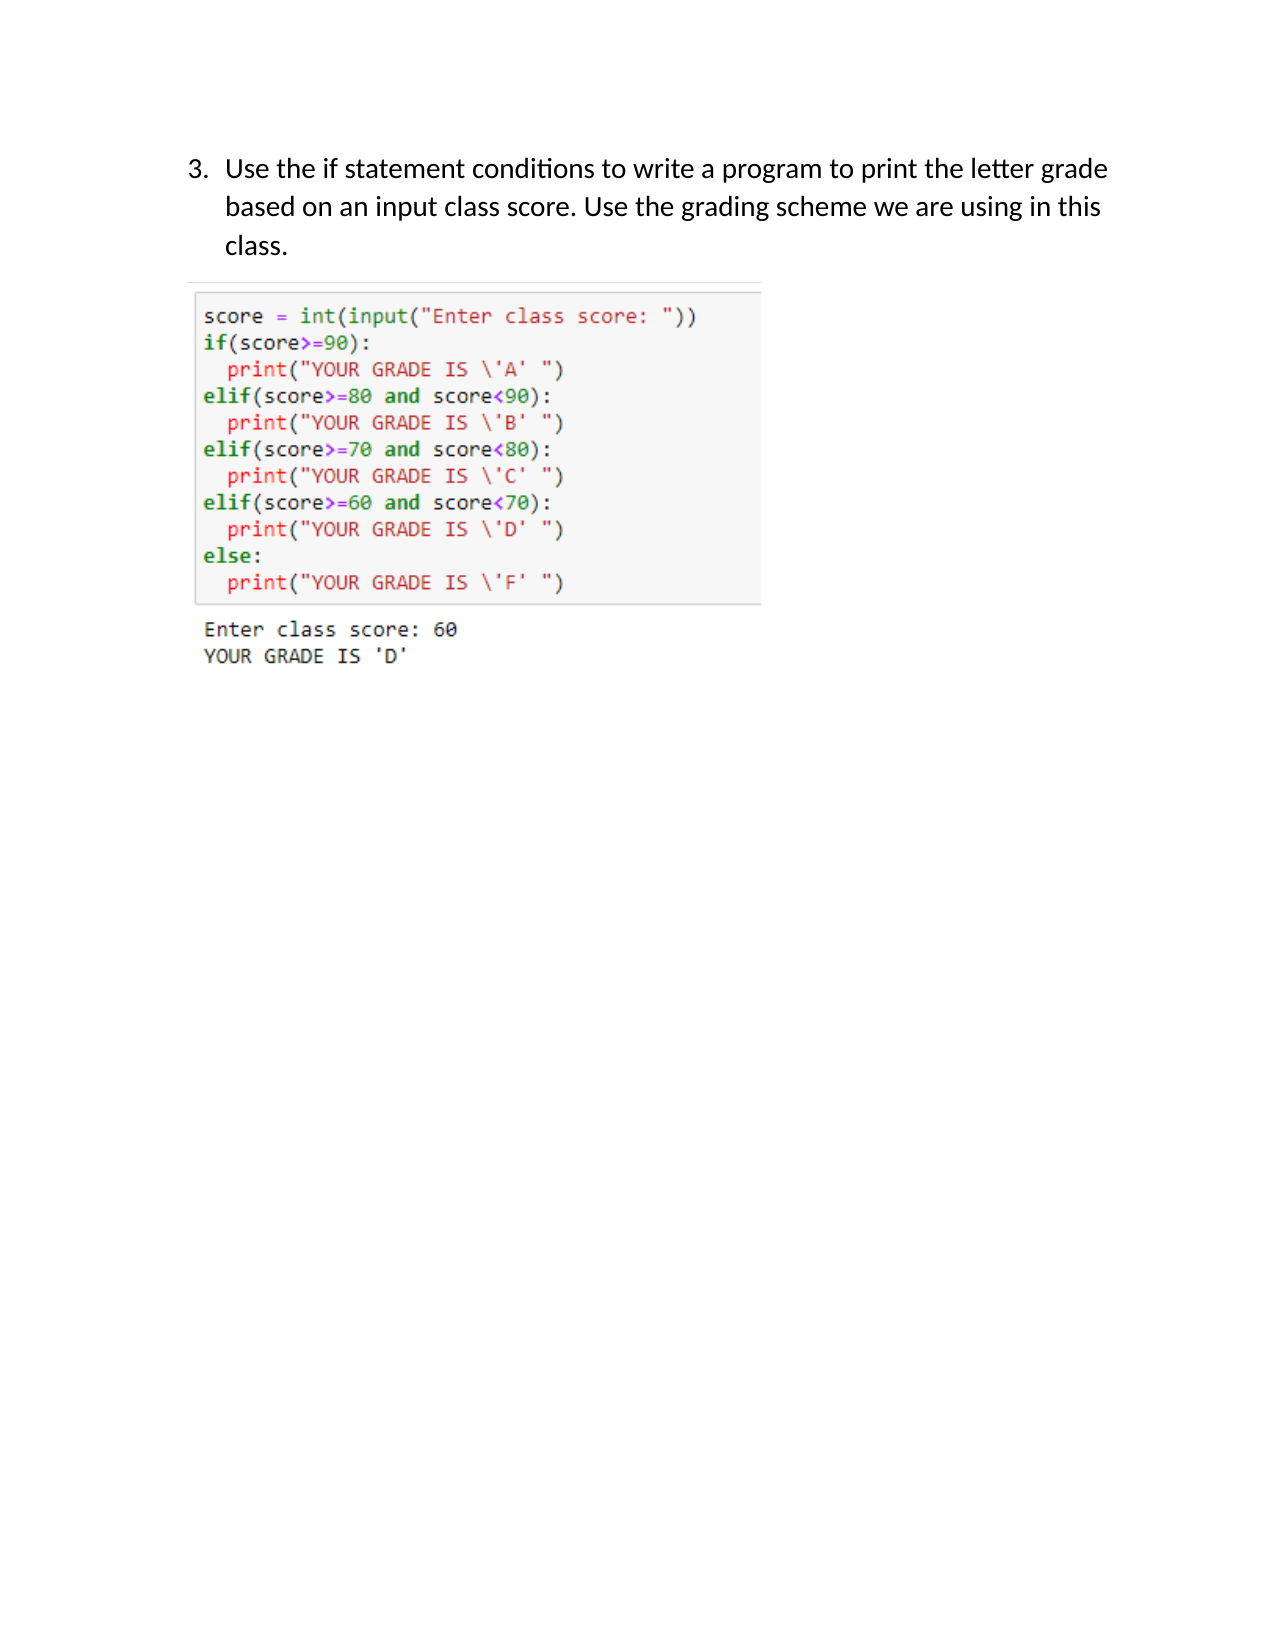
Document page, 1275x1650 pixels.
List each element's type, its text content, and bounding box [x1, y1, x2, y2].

picture [187, 282, 762, 679]
list Use the if statement conditions to write a program to print the letter grade based on an input class score. Use the grading scheme we are using in this class. [187, 150, 1125, 262]
